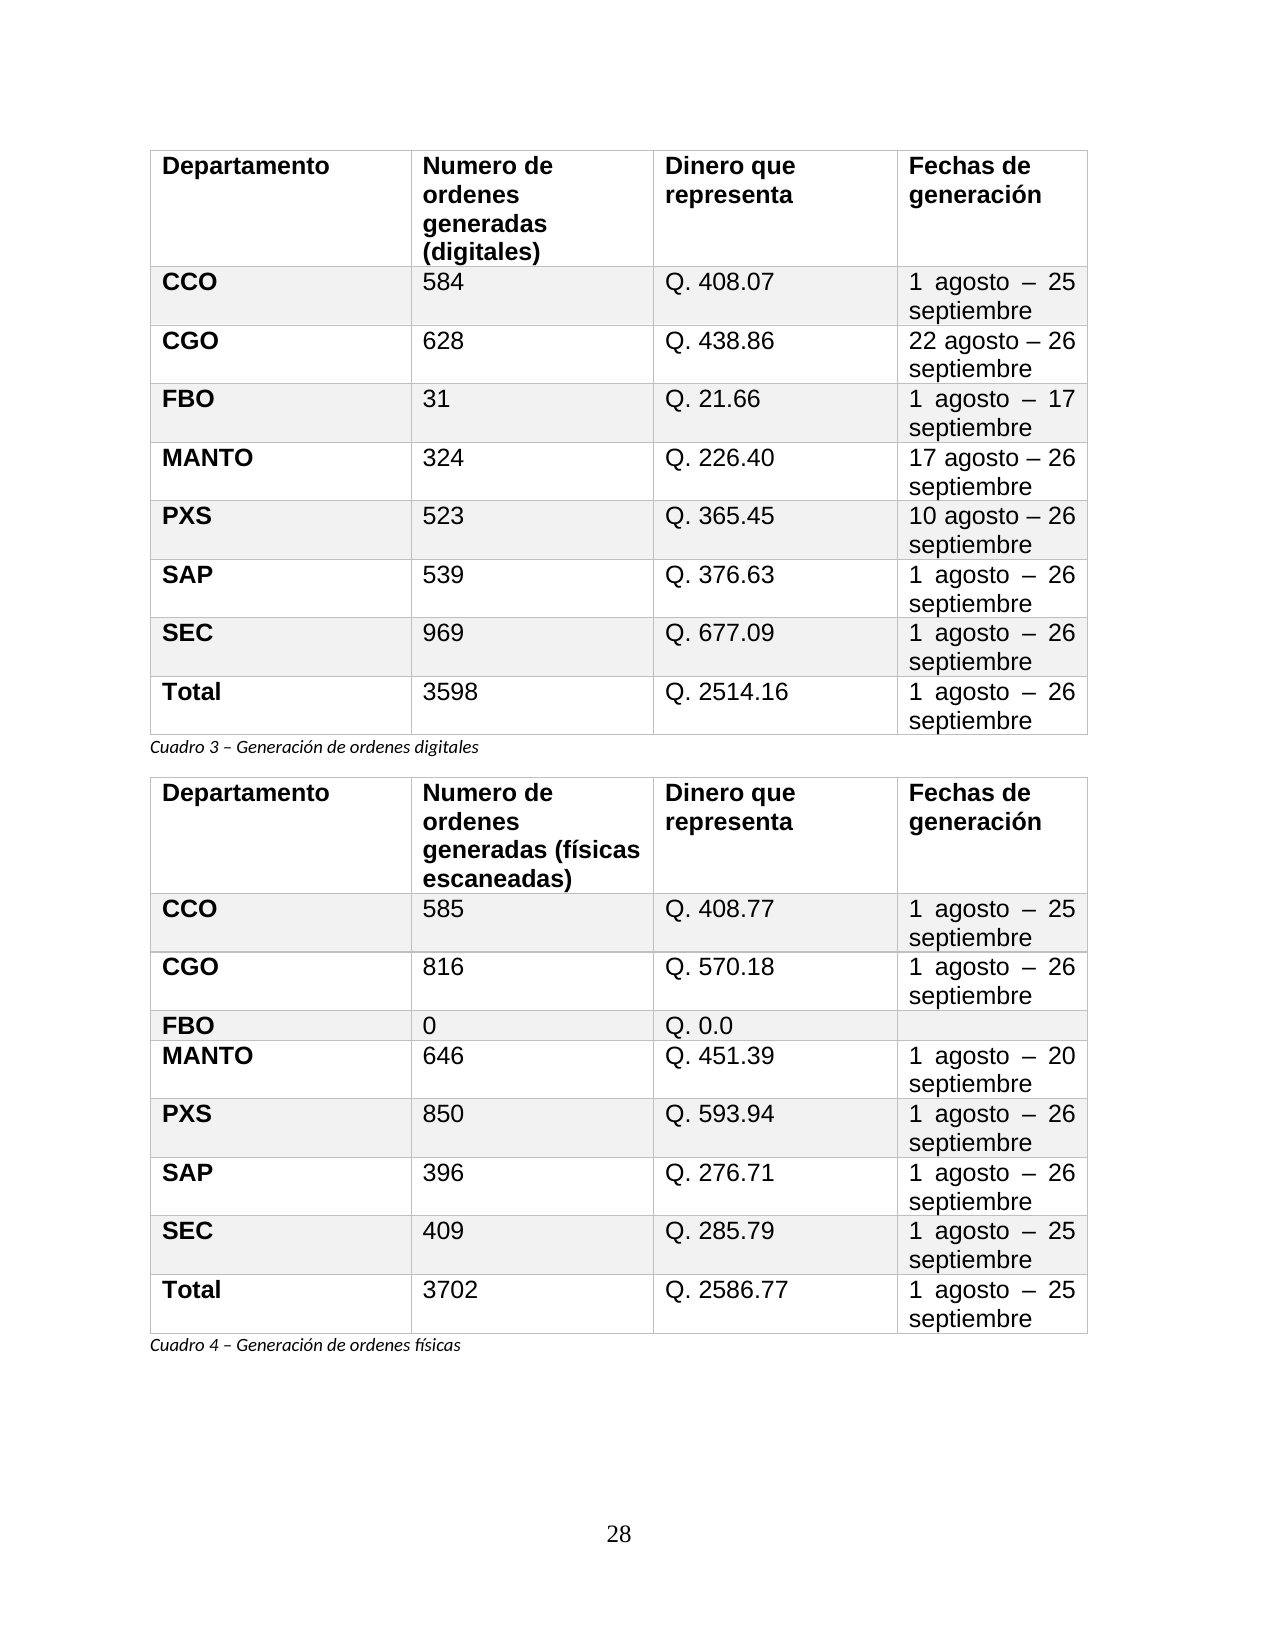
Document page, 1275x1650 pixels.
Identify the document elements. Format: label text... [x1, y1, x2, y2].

table_cell Q. 285.79 [654, 1216, 897, 1274]
table_header Numero de ordenes generadas (físicas escaneadas) [412, 778, 653, 893]
table_cell MANTO [151, 443, 411, 500]
table_cell Q. 226.40 [654, 443, 897, 500]
table_cell Q. 276.71 [654, 1158, 897, 1215]
table_cell CCO [151, 267, 411, 324]
table_cell CCO [151, 894, 411, 951]
table_header Dinero que representa [654, 151, 897, 266]
table_cell 1 agosto – 26 septiembre [898, 953, 1087, 1010]
table_cell Q. 438.86 [654, 326, 897, 383]
table_cell 3598 [412, 677, 653, 734]
table_cell SEC [151, 618, 411, 676]
table_header Departamento [151, 778, 411, 893]
table_cell 3702 [412, 1275, 653, 1332]
table_cell 22 agosto – 26 septiembre [898, 326, 1087, 383]
table_header Fechas de generación [898, 778, 1087, 893]
table_cell 646 [412, 1041, 653, 1098]
table_cell 1 agosto – 17 septiembre [898, 384, 1087, 442]
text Cuadro 4 – Generación de ordenes físicas [150, 1334, 1088, 1356]
table_cell SEC [151, 1216, 411, 1274]
table_cell 1 agosto – 25 septiembre [898, 1216, 1087, 1274]
table_cell 1 agosto – 26 septiembre [898, 677, 1087, 734]
table_header Numero de ordenes generadas (digitales) [412, 151, 653, 266]
table_cell FBO [151, 384, 411, 442]
table_cell Q. 2514.16 [654, 677, 897, 734]
table_cell Q. 408.07 [654, 267, 897, 324]
text Cuadro 3 – Generación de ordenes digitales [150, 735, 1088, 758]
table_cell 584 [412, 267, 653, 324]
table_cell 1 agosto – 26 septiembre [898, 1099, 1087, 1157]
table_cell 1 agosto – 25 septiembre [898, 267, 1087, 324]
table_cell 409 [412, 1216, 653, 1274]
table_cell CGO [151, 326, 411, 383]
table_cell 1 agosto – 25 septiembre [898, 894, 1087, 951]
table_cell 539 [412, 560, 653, 617]
table_cell 628 [412, 326, 653, 383]
table_cell 850 [412, 1099, 653, 1157]
table_cell Q. 365.45 [654, 501, 897, 559]
table_cell Q. 0.0 [654, 1011, 897, 1040]
table_cell Total [151, 1275, 411, 1332]
table_cell FBO [151, 1011, 411, 1040]
table_cell SAP [151, 560, 411, 617]
table_cell 1 agosto – 26 septiembre [898, 618, 1087, 676]
table_cell 969 [412, 618, 653, 676]
table_cell Q. 451.39 [654, 1041, 897, 1098]
table_cell Q. 593.94 [654, 1099, 897, 1157]
table_cell PXS [151, 501, 411, 559]
table_cell 0 [412, 1011, 653, 1040]
table_cell SAP [151, 1158, 411, 1215]
table_cell 1 agosto – 26 septiembre [898, 1158, 1087, 1215]
table_cell 523 [412, 501, 653, 559]
table_cell 816 [412, 953, 653, 1010]
table_cell Q. 677.09 [654, 618, 897, 676]
table_cell 1 agosto – 20 septiembre [898, 1041, 1087, 1098]
table_cell 1 agosto – 26 septiembre [898, 560, 1087, 617]
table_cell 17 agosto – 26 septiembre [898, 443, 1087, 500]
table_cell MANTO [151, 1041, 411, 1098]
table_cell Q. 21.66 [654, 384, 897, 442]
table_header Departamento [151, 151, 411, 266]
table_header Dinero que representa [654, 778, 897, 893]
table_cell Total [151, 677, 411, 734]
table_cell Q. 2586.77 [654, 1275, 897, 1332]
table_cell 396 [412, 1158, 653, 1215]
table_cell 31 [412, 384, 653, 442]
table_header Fechas de generación [898, 151, 1087, 266]
table_cell Q. 376.63 [654, 560, 897, 617]
table_cell [898, 1011, 1087, 1040]
table_cell 1 agosto – 25 septiembre [898, 1275, 1087, 1332]
table_cell 585 [412, 894, 653, 951]
table_cell 324 [412, 443, 653, 500]
table_cell 10 agosto – 26 septiembre [898, 501, 1087, 559]
table_cell Q. 570.18 [654, 953, 897, 1010]
table_cell PXS [151, 1099, 411, 1157]
table_cell CGO [151, 953, 411, 1010]
table_cell Q. 408.77 [654, 894, 897, 951]
